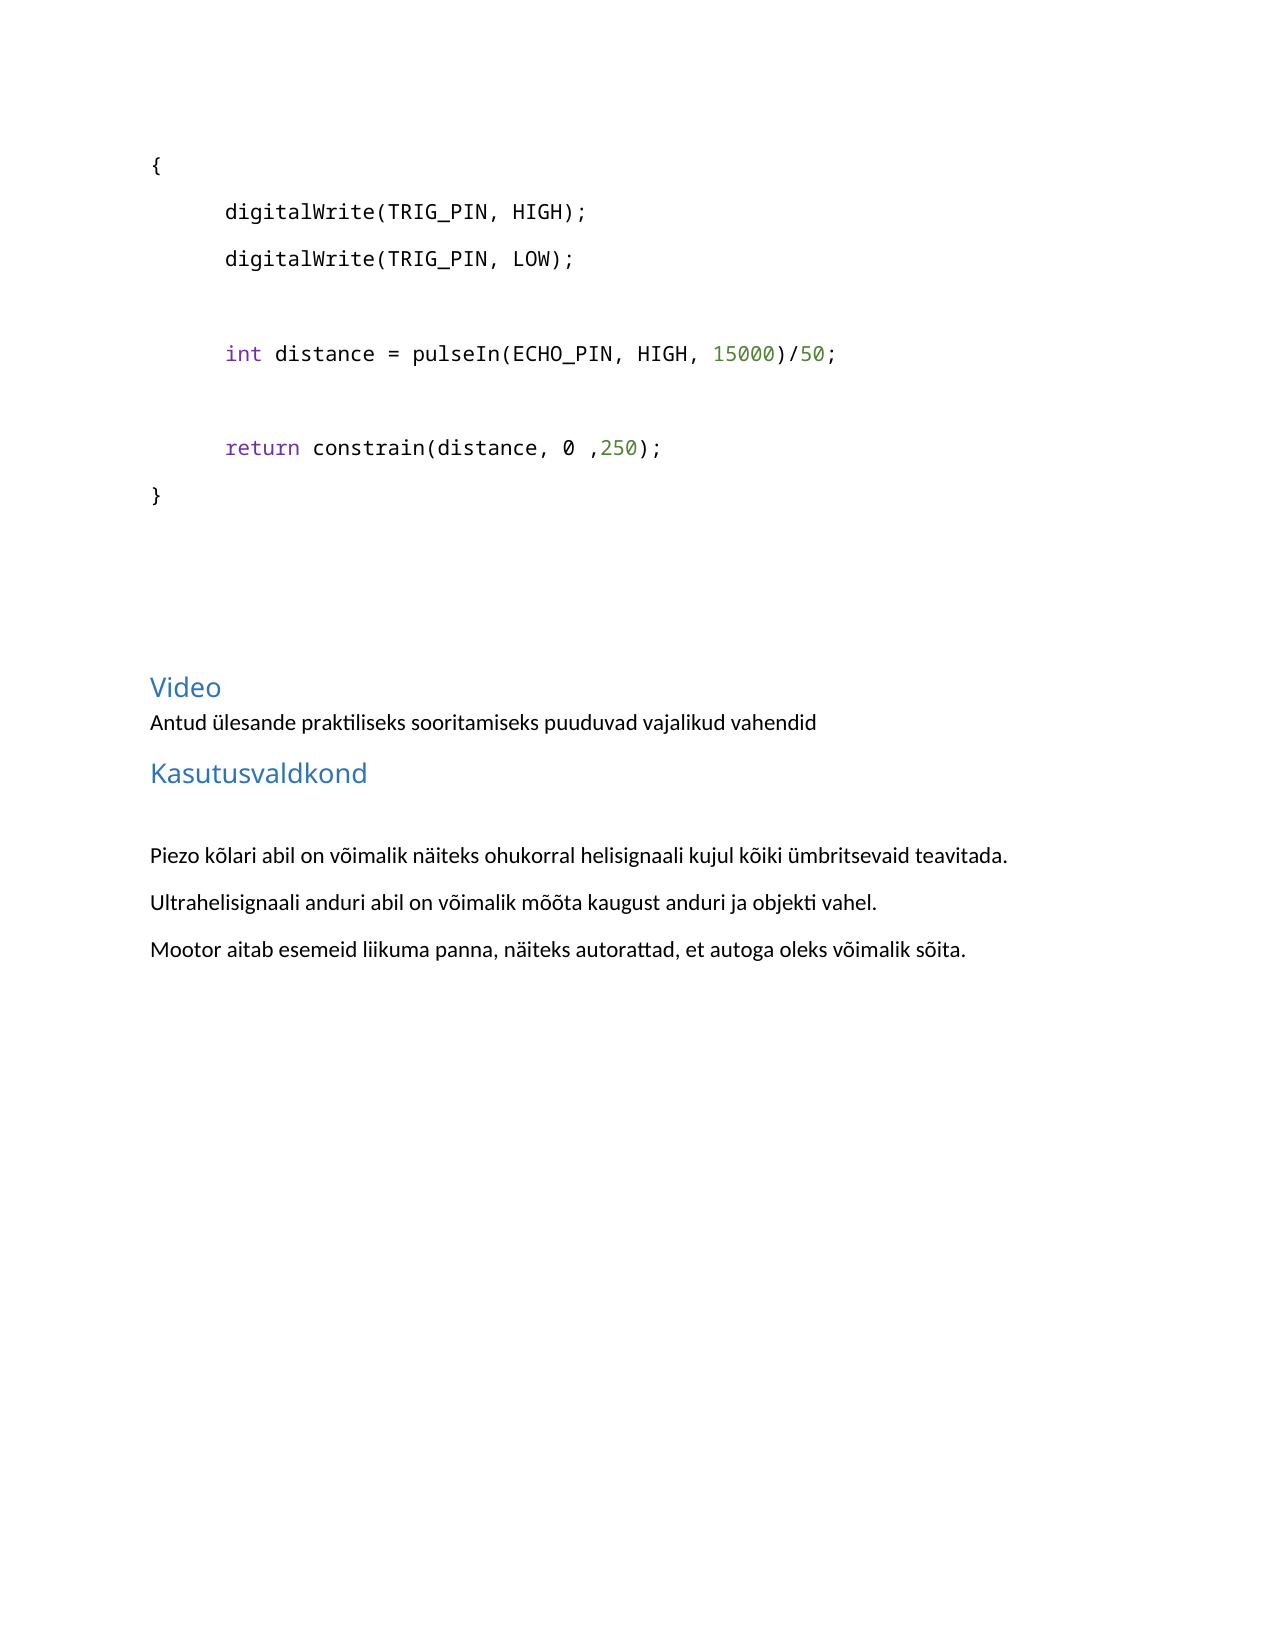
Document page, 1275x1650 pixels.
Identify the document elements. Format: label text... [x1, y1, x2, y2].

text Antud ülesande praktiliseks sooritamiseks puuduvad vajalikud vahendid [150, 708, 1125, 736]
text { [150, 150, 1125, 178]
text Mootor aitab esemeid liikuma panna, näiteks autorattad, et autoga oleks võimalik sõita. [150, 935, 1125, 963]
subtitle Kasutusvaldkond [150, 755, 1125, 792]
text } [150, 480, 1125, 509]
text digitalWrite(TRIG_PIN, HIGH); [150, 197, 1125, 226]
subtitle Video [150, 668, 1125, 705]
text Ultrahelisignaali anduri abil on võimalik mõõta kaugust anduri ja objekti vahel. [150, 888, 1125, 916]
text return constrain(distance, 0 ,250); [150, 433, 1125, 461]
text digitalWrite(TRIG_PIN, LOW); [150, 244, 1125, 273]
text int distance = pulseIn(ECHO_PIN, HIGH, 15000)/50; [150, 339, 1125, 367]
text Piezo kõlari abil on võimalik näiteks ohukorral helisignaali kujul kõiki ümbritsevaid teavitada. [150, 841, 1125, 869]
